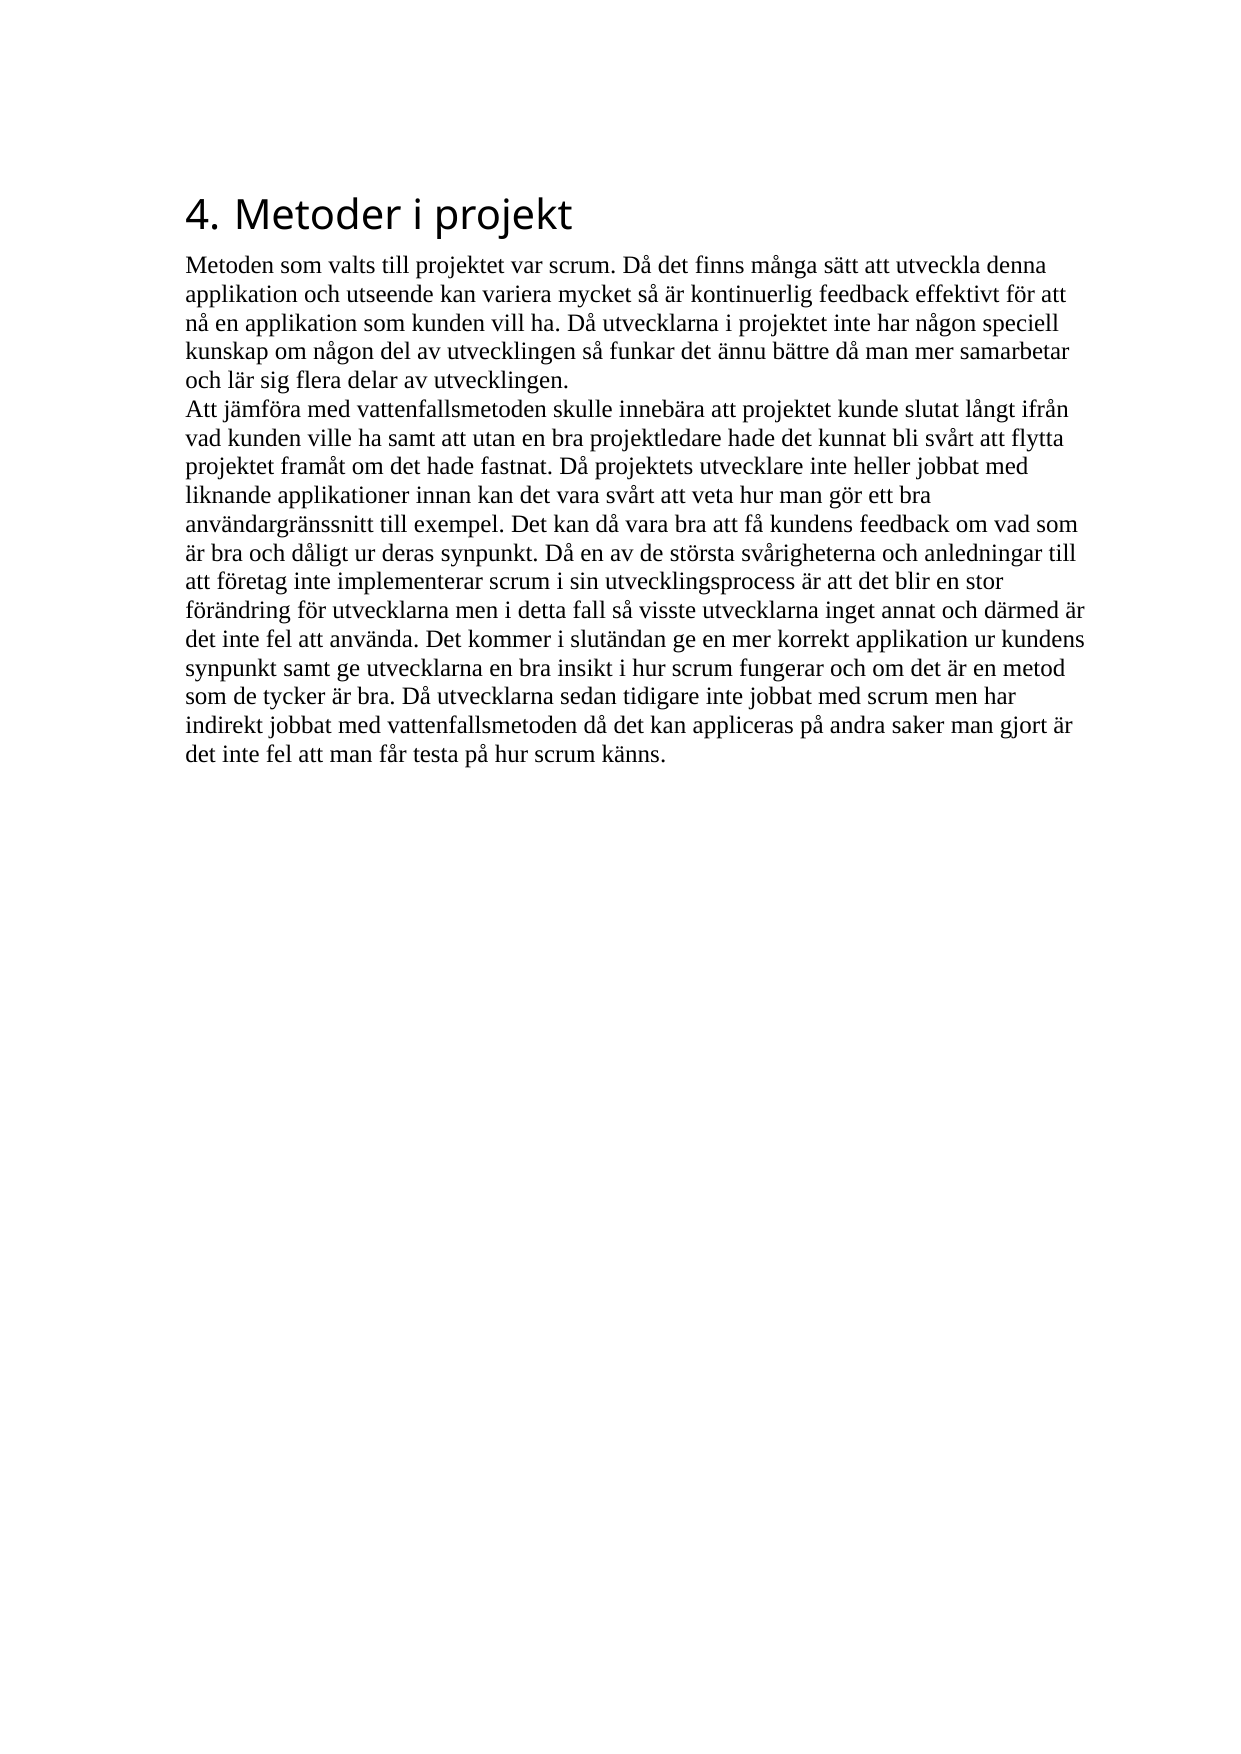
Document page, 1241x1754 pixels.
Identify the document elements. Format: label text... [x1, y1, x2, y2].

subtitle Metoder i projekt [185, 185, 1093, 242]
text Metoden som valts till projektet var scrum. Då det finns många sätt att utveckla denna applikation och utseende kan variera mycket så är kontinuerlig feedback effektivt för att nå en applikation som kunden vill ha. Då utvecklarna i projektet inte har någon speciell kunskap om någon del av utvecklingen så funkar det ännu bättre då man mer samarbetar och lär sig flera delar av utvecklingen. [185, 250, 1093, 394]
text Att jämföra med vattenfallsmetoden skulle innebära att projektet kunde slutat långt ifrån vad kunden ville ha samt att utan en bra projektledare hade det kunnat bli svårt att flytta projektet framåt om det hade fastnat. Då projektets utvecklare inte heller jobbat med liknande applikationer innan kan det vara svårt att veta hur man gör ett bra användargränssnitt till exempel. Det kan då vara bra att få kundens feedback om vad som är bra och dåligt ur deras synpunkt. Då en av de största svårigheterna och anledningar till att företag inte implementerar scrum i sin utvecklingsprocess är att det blir en stor förändring för utvecklarna men i detta fall så visste utvecklarna inget annat och därmed är det inte fel att använda. Det kommer i slutändan ge en mer korrekt applikation ur kundens synpunkt samt ge utvecklarna en bra insikt i hur scrum fungerar och om det är en metod som de tycker är bra. Då utvecklarna sedan tidigare inte jobbat med scrum men har indirekt jobbat med vattenfallsmetoden då det kan appliceras på andra saker man gjort är det inte fel att man får testa på hur scrum känns. [185, 394, 1093, 768]
